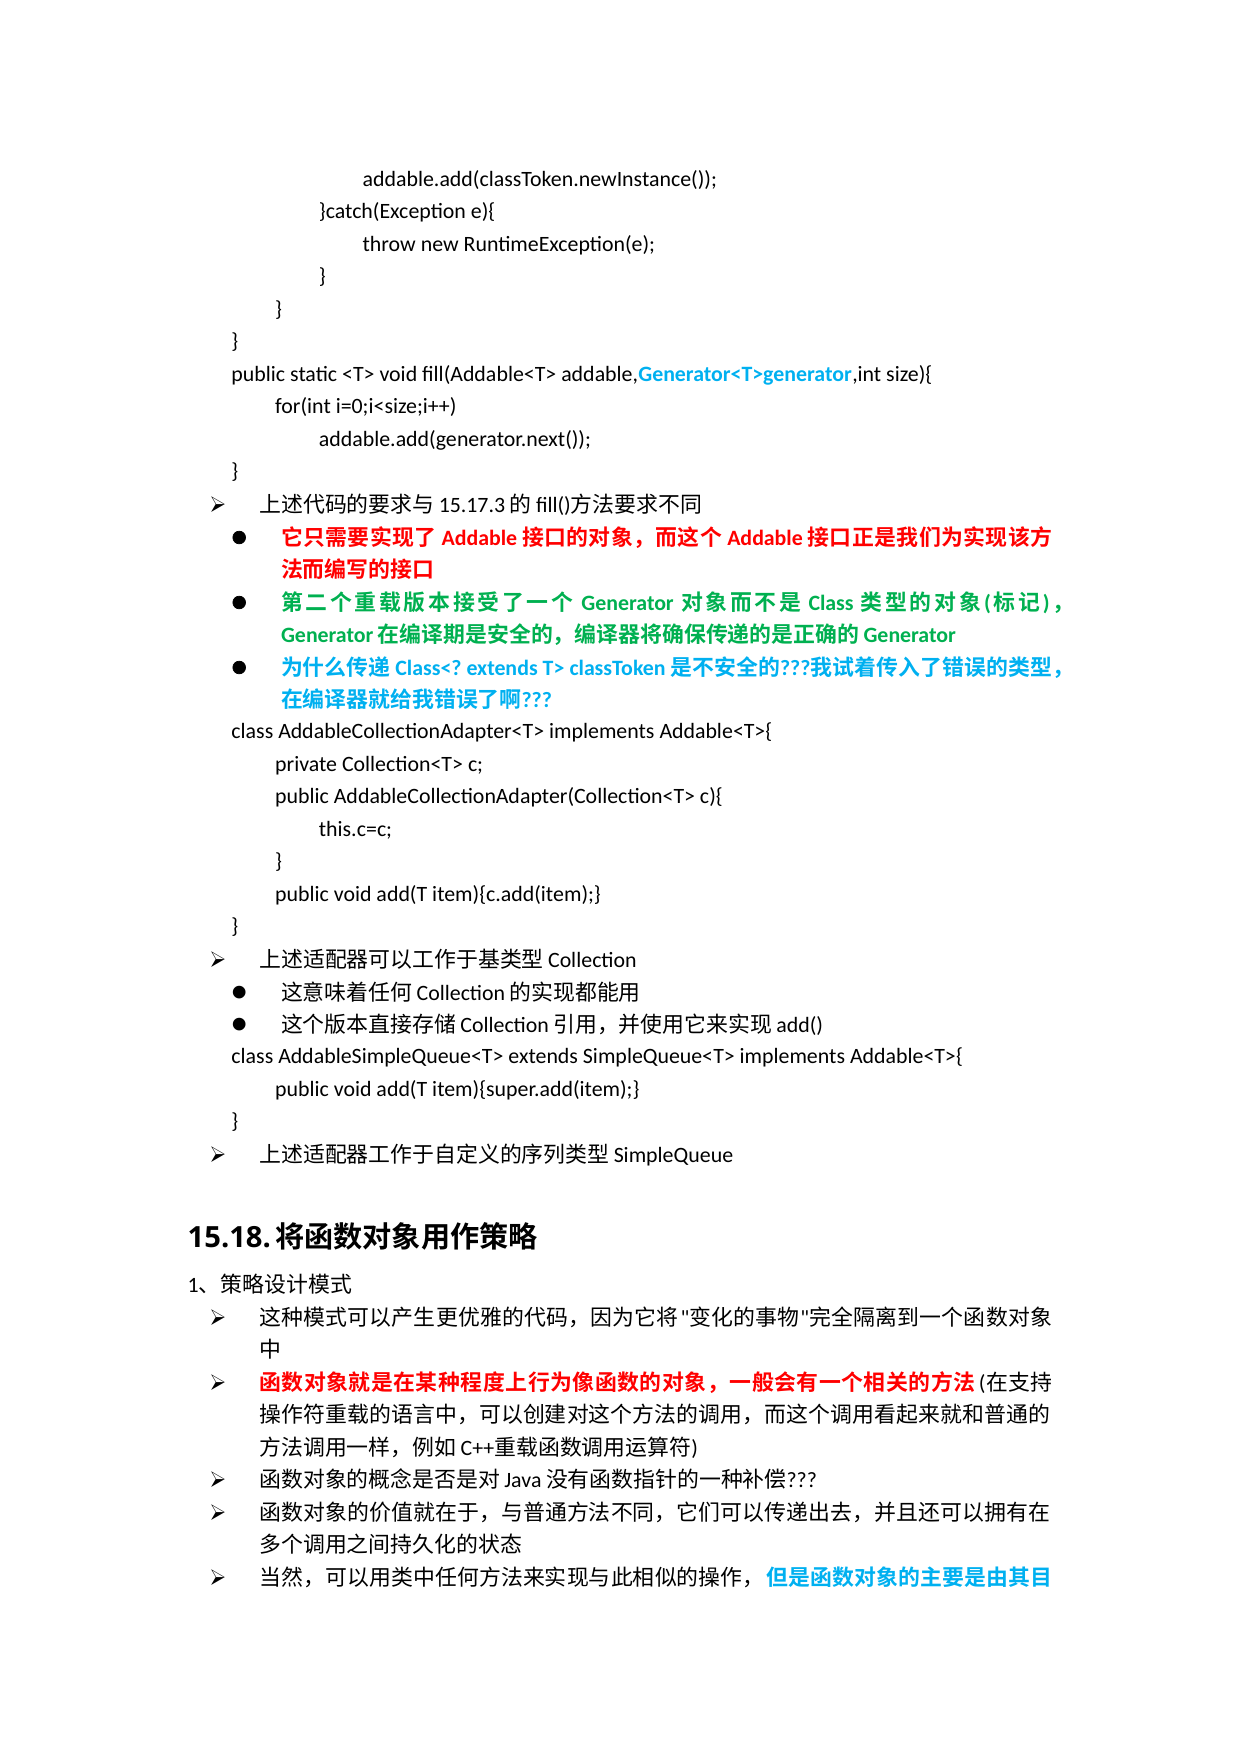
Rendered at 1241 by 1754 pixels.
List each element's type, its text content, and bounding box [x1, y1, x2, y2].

text } [231, 454, 1053, 487]
text throw new RuntimeException(e); [362, 227, 1053, 259]
text public AddableCollectionAdapter(Collection<T> c){ [275, 779, 1053, 812]
text private Collection<T> c; [275, 747, 1053, 779]
list 为什么传递Class<? extends T> classToken是不安全的???我试着传入了错误的类型，在编译器就给我错误了啊??? [231, 649, 1053, 714]
text class AddableCollectionAdapter<T> implements Addable<T>{ [231, 714, 1053, 747]
text } [275, 292, 1053, 324]
text public void add(T item){super.add(item);} [231, 1072, 1053, 1104]
list 上述适配器工作于自定义的序列类型SimpleQueue [209, 1137, 1053, 1169]
text } [275, 844, 1053, 877]
text } [231, 909, 1053, 942]
text } [319, 259, 1053, 292]
text for(int i=0;i<size;i++) [275, 389, 1053, 422]
text 1、策略设计模式 [187, 1267, 1053, 1299]
text addable.add(generator.next()); [319, 422, 1053, 454]
text public void add(T item){c.add(item);} [275, 877, 1053, 909]
list 这意味着任何Collection的实现都能用 [231, 974, 1053, 1007]
list 这个版本直接存储Collection引用，并使用它来实现add() [231, 1007, 1053, 1039]
text addable.add(classToken.newInstance()); [362, 162, 1053, 194]
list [209, 1559, 1053, 1592]
list 上述适配器可以工作于基类型Collection [209, 942, 1053, 974]
text public static <T> void fill(Addable<T> addable,Generator<T>generator,int size){ [231, 357, 1053, 389]
list 这种模式可以产生更优雅的代码，因为它将"变化的事物"完全隔离到一个函数对象中 [209, 1299, 1053, 1364]
text } [231, 324, 1053, 357]
subtitle 将函数对象用作策略 [187, 1202, 1053, 1267]
list 函数对象的价值就在于，与普通方法不同，它们可以传递出去，并且还可以拥有在多个调用之间持久化的状态 [209, 1494, 1053, 1559]
list 它只需要实现了Addable接口的对象，而这个Addable接口正是我们为实现该方法而编写的接口 [231, 519, 1053, 584]
text }catch(Exception e){ [319, 194, 1053, 227]
list 第二个重载版本接受了一个Generator对象而不是Class类型的对象(标记)，Generator在编译期是安全的，编译器将确保传递的是正确的Generator [231, 584, 1053, 649]
list 上述代码的要求与15.17.3的fill()方法要求不同 [209, 487, 1053, 519]
list 函数对象就是在某种程度上行为像函数的对象，一般会有一个相关的方法(在支持操作符重载的语言中，可以创建对这个方法的调用，而这个调用看起来就和普通的方法调用一样，例如C++重载函数调用运算符) [209, 1364, 1053, 1462]
text } [231, 1104, 1053, 1137]
text class AddableSimpleQueue<T> extends SimpleQueue<T> implements Addable<T>{ [231, 1039, 1053, 1072]
list 函数对象的概念是否是对Java没有函数指针的一种补偿??? [209, 1462, 1053, 1494]
text this.c=c; [319, 812, 1053, 844]
